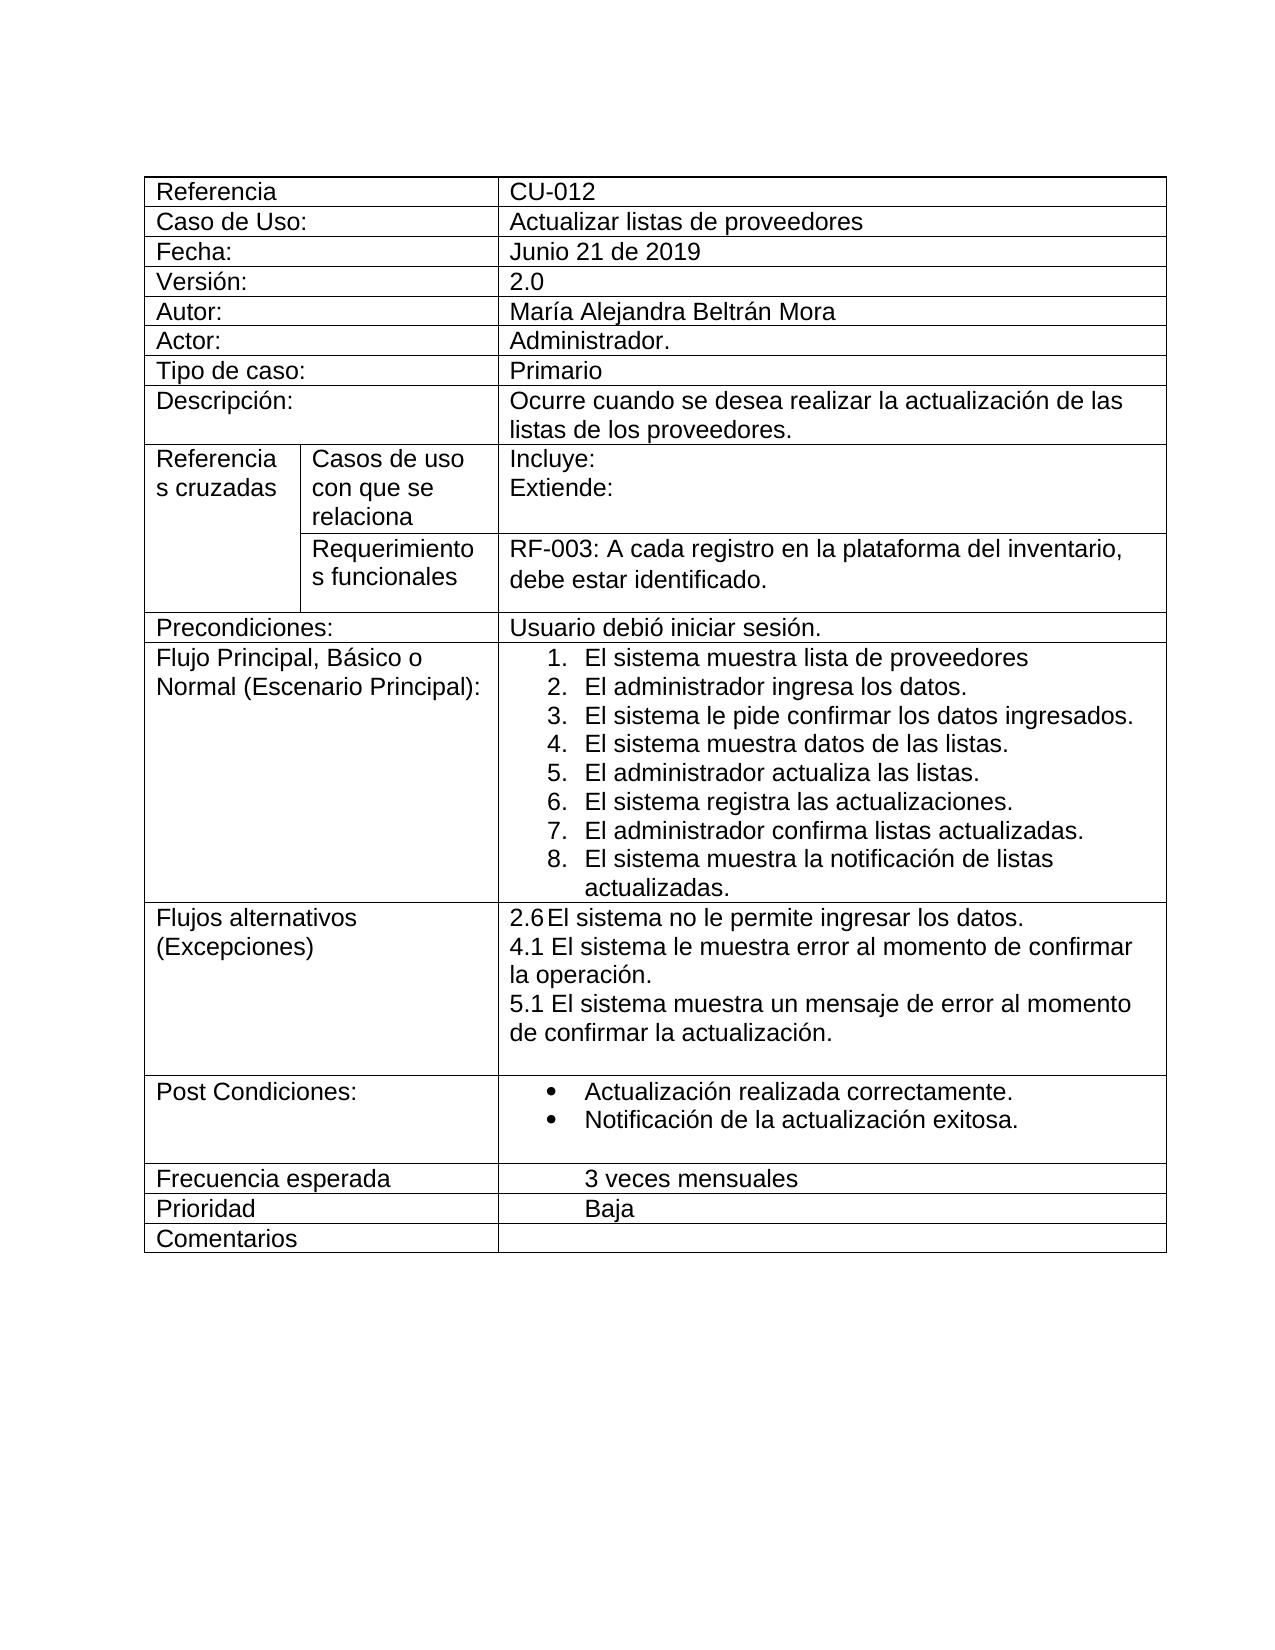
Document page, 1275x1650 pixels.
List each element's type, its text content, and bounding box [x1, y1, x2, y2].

table_cell Incluye: Extiende: [499, 445, 1166, 532]
table_cell Fecha: [145, 237, 498, 266]
table_cell Comentarios [145, 1224, 498, 1252]
table_cell Requerimientos funcionales [301, 534, 498, 612]
table_cell Casos de uso con que se relaciona [301, 445, 498, 532]
table_cell Post Condiciones: [145, 1076, 498, 1163]
table_cell Flujos alternativos (Excepciones) [145, 903, 498, 1075]
table_cell Actor: [145, 326, 498, 355]
table_cell Junio 21 de 2019 [499, 237, 1166, 266]
table_header CU-012 [499, 178, 1166, 206]
table_cell Frecuencia esperada [145, 1164, 498, 1193]
table_cell Prioridad [145, 1194, 498, 1222]
table_cell 2.0 [499, 267, 1166, 296]
table_cell Baja [499, 1194, 1166, 1222]
table_cell Tipo de caso: [145, 356, 498, 385]
table_cell Usuario debió iniciar sesión. [499, 613, 1166, 642]
table_header Referencia [145, 178, 498, 206]
table_cell Autor: [145, 297, 498, 325]
table_cell Actualización realizada correctamente. Notificación de la actualización exitosa. [499, 1076, 1166, 1163]
table_cell El sistema no le permite ingresar los datos. 4.1 El sistema le muestra error al momento de confirmar la operación. 5.1 El sistema muestra un mensaje de error al momento de confirmar la actualización. [499, 903, 1166, 1075]
table_cell Referencias cruzadas [145, 445, 300, 612]
table_cell María Alejandra Beltrán Mora [499, 297, 1166, 325]
table_cell Actualizar listas de proveedores [499, 207, 1166, 236]
table_cell Versión: [145, 267, 498, 296]
table_cell Precondiciones: [145, 613, 498, 642]
table_cell Caso de Uso: [145, 207, 498, 236]
table_cell [499, 1224, 1166, 1252]
table_cell El sistema muestra lista de proveedores El administrador ingresa los datos. El sistema le pide confirmar los datos ingresados. El sistema muestra datos de las listas. El administrador actualiza las listas. El sistema registra las actualizaciones. El administrador confirma listas actualizadas. El sistema muestra la notificación de listas actualizadas. [499, 643, 1166, 902]
table_cell Flujo Principal, Básico o Normal (Escenario Principal): [145, 643, 498, 902]
table_cell Ocurre cuando se desea realizar la actualización de las listas de los proveedores. [499, 386, 1166, 443]
table_cell Primario [499, 356, 1166, 385]
table_cell Administrador. [499, 326, 1166, 355]
table_cell 3 veces mensuales [499, 1164, 1166, 1193]
table_cell RF-003: A cada registro en la plataforma del inventario, debe estar identificado. [499, 534, 1166, 612]
table_cell Descripción: [145, 386, 498, 443]
